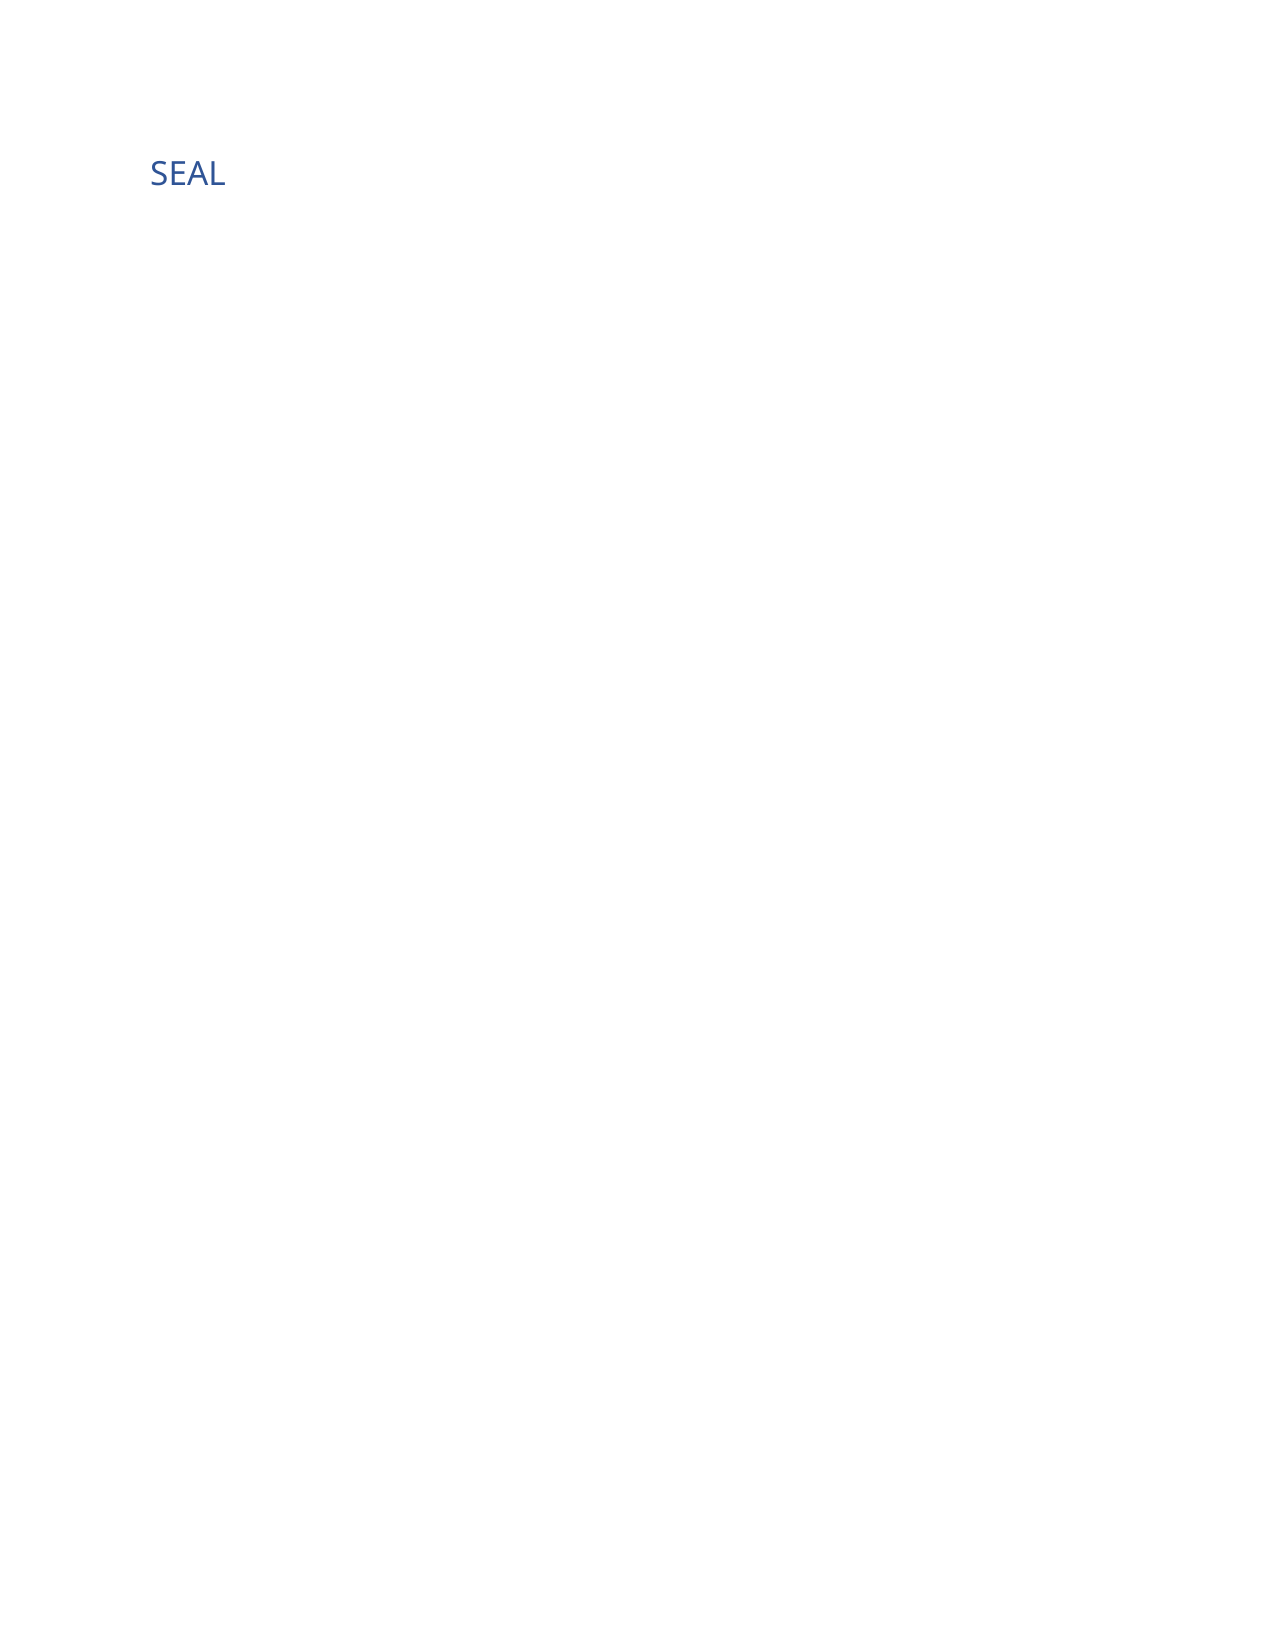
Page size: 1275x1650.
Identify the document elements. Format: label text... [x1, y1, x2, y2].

subtitle SEAL [150, 150, 1125, 195]
